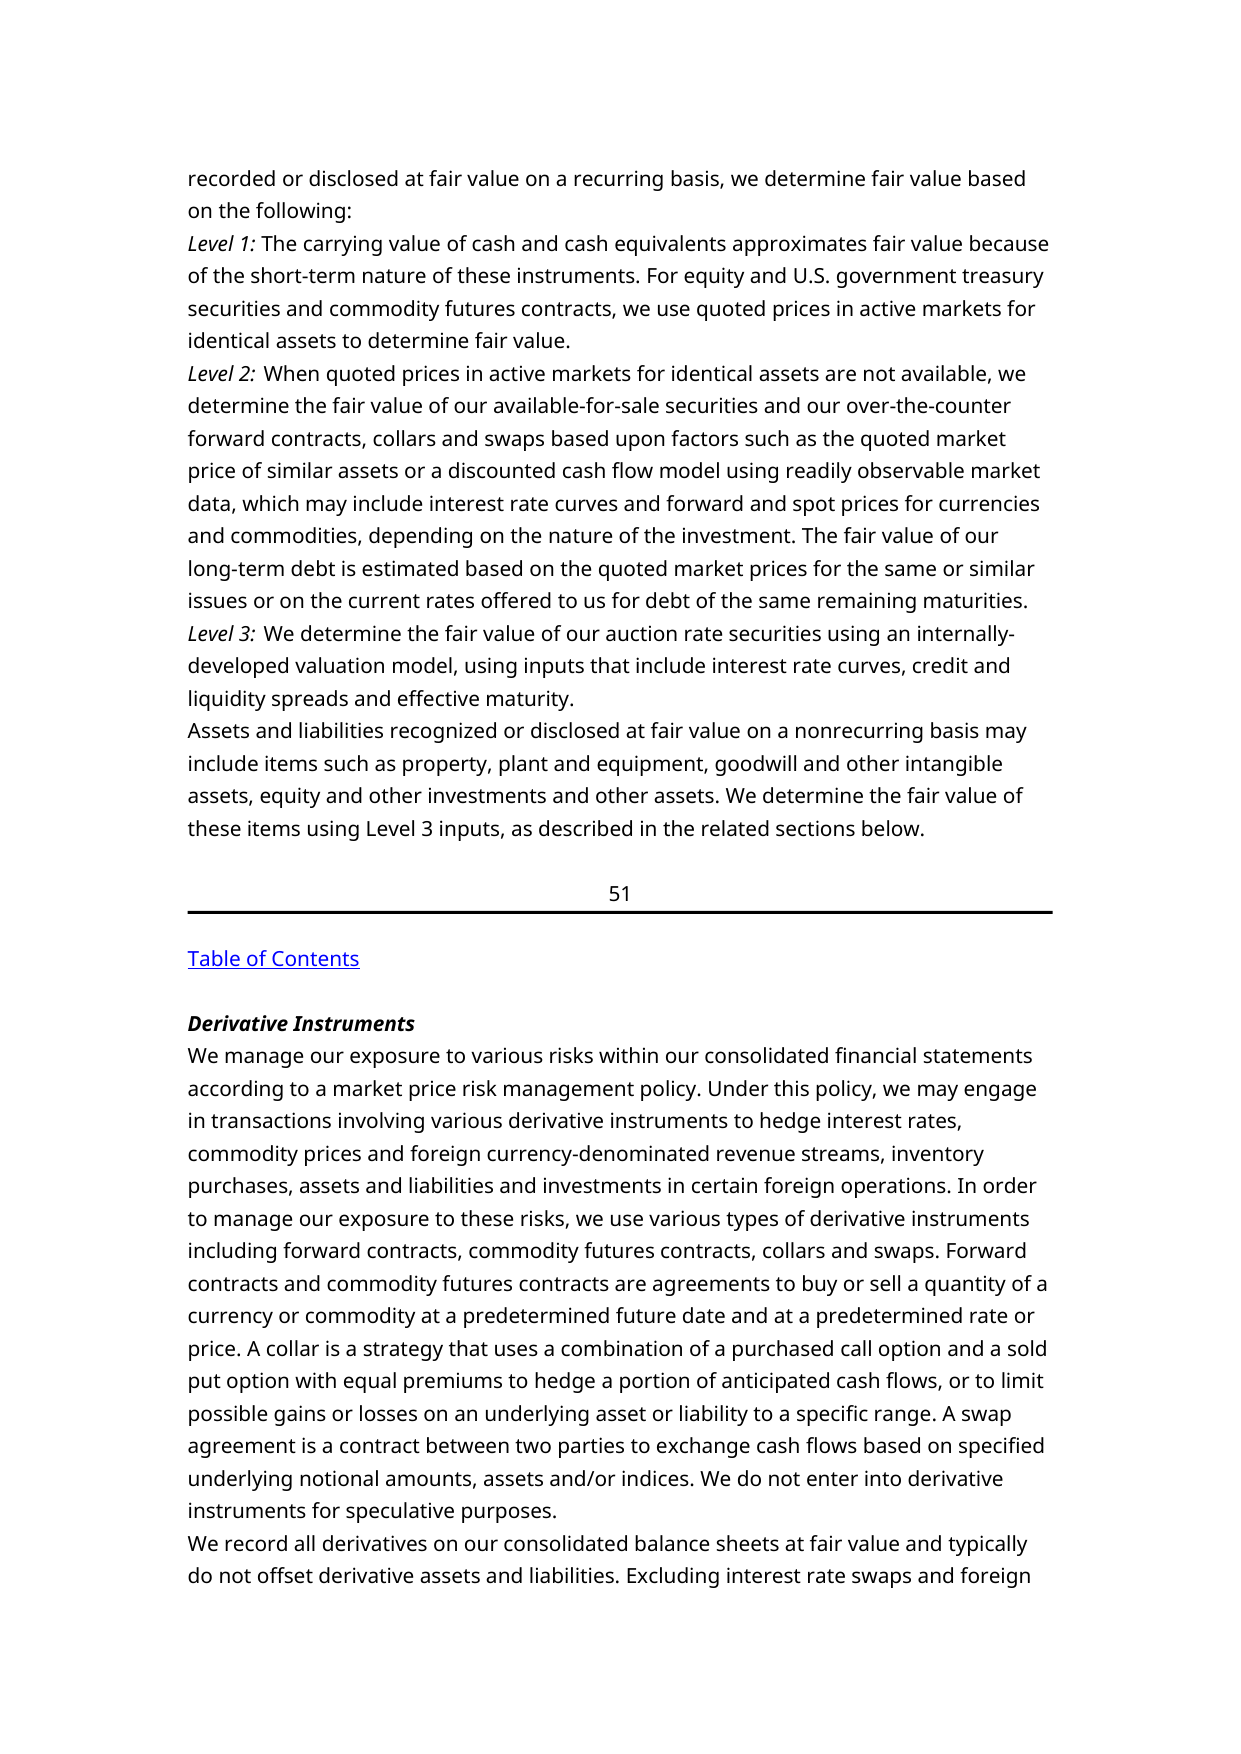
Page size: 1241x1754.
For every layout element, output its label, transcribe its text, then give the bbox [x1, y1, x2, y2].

text We manage our exposure to various risks within our consolidated financial statements according to a market price risk management policy. Under this policy, we may engage in transactions involving various derivative instruments to hedge interest rates, commodity prices and foreign currency-denominated revenue streams, inventory purchases, assets and liabilities and investments in certain foreign operations. In order to manage our exposure to these risks, we use various types of derivative instruments including forward contracts, commodity futures contracts, collars and swaps. Forward contracts and commodity futures contracts are agreements to buy or sell a quantity of a currency or commodity at a predetermined future date and at a predetermined rate or price. A collar is a strategy that uses a combination of a purchased call option and a sold put option with equal premiums to hedge a portion of anticipated cash flows, or to limit possible gains or losses on an underlying asset or liability to a specific range. A swap agreement is a contract between two parties to exchange cash flows based on specified underlying notional amounts, assets and/or indices. We do not enter into derivative instruments for speculative purposes. [187, 1039, 1053, 1527]
text Level 3: We determine the fair value of our auction rate securities using an internally-developed valuation model, using inputs that include interest rate curves, credit and liquidity spreads and effective maturity. [187, 617, 1053, 714]
text Derivative Instruments [187, 1007, 1053, 1039]
text Level 1: The carrying value of cash and cash equivalents approximates fair value because of the short-term nature of these instruments. For equity and U.S. government treasury securities and commodity futures contracts, we use quoted prices in active markets for identical assets to determine fair value. [187, 227, 1053, 357]
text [187, 162, 1053, 227]
text Assets and liabilities recognized or disclosed at fair value on a nonrecurring basis may include items such as property, plant and equipment, goodwill and other intangible assets, equity and other investments and other assets. We determine the fair value of these items using Level 3 inputs, as described in the related sections below. [187, 714, 1053, 844]
text 51 [187, 877, 1053, 909]
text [187, 1527, 1053, 1592]
text Table of Contents [187, 942, 1053, 974]
text Level 2: When quoted prices in active markets for identical assets are not available, we determine the fair value of our available-for-sale securities and our over-the-counter forward contracts, collars and swaps based upon factors such as the quoted market price of similar assets or a discounted cash flow model using readily observable market data, which may include interest rate curves and forward and spot prices for currencies and commodities, depending on the nature of the investment. The fair value of our long-term debt is estimated based on the quoted market prices for the same or similar issues or on the current rates offered to us for debt of the same remaining maturities. [187, 357, 1053, 617]
